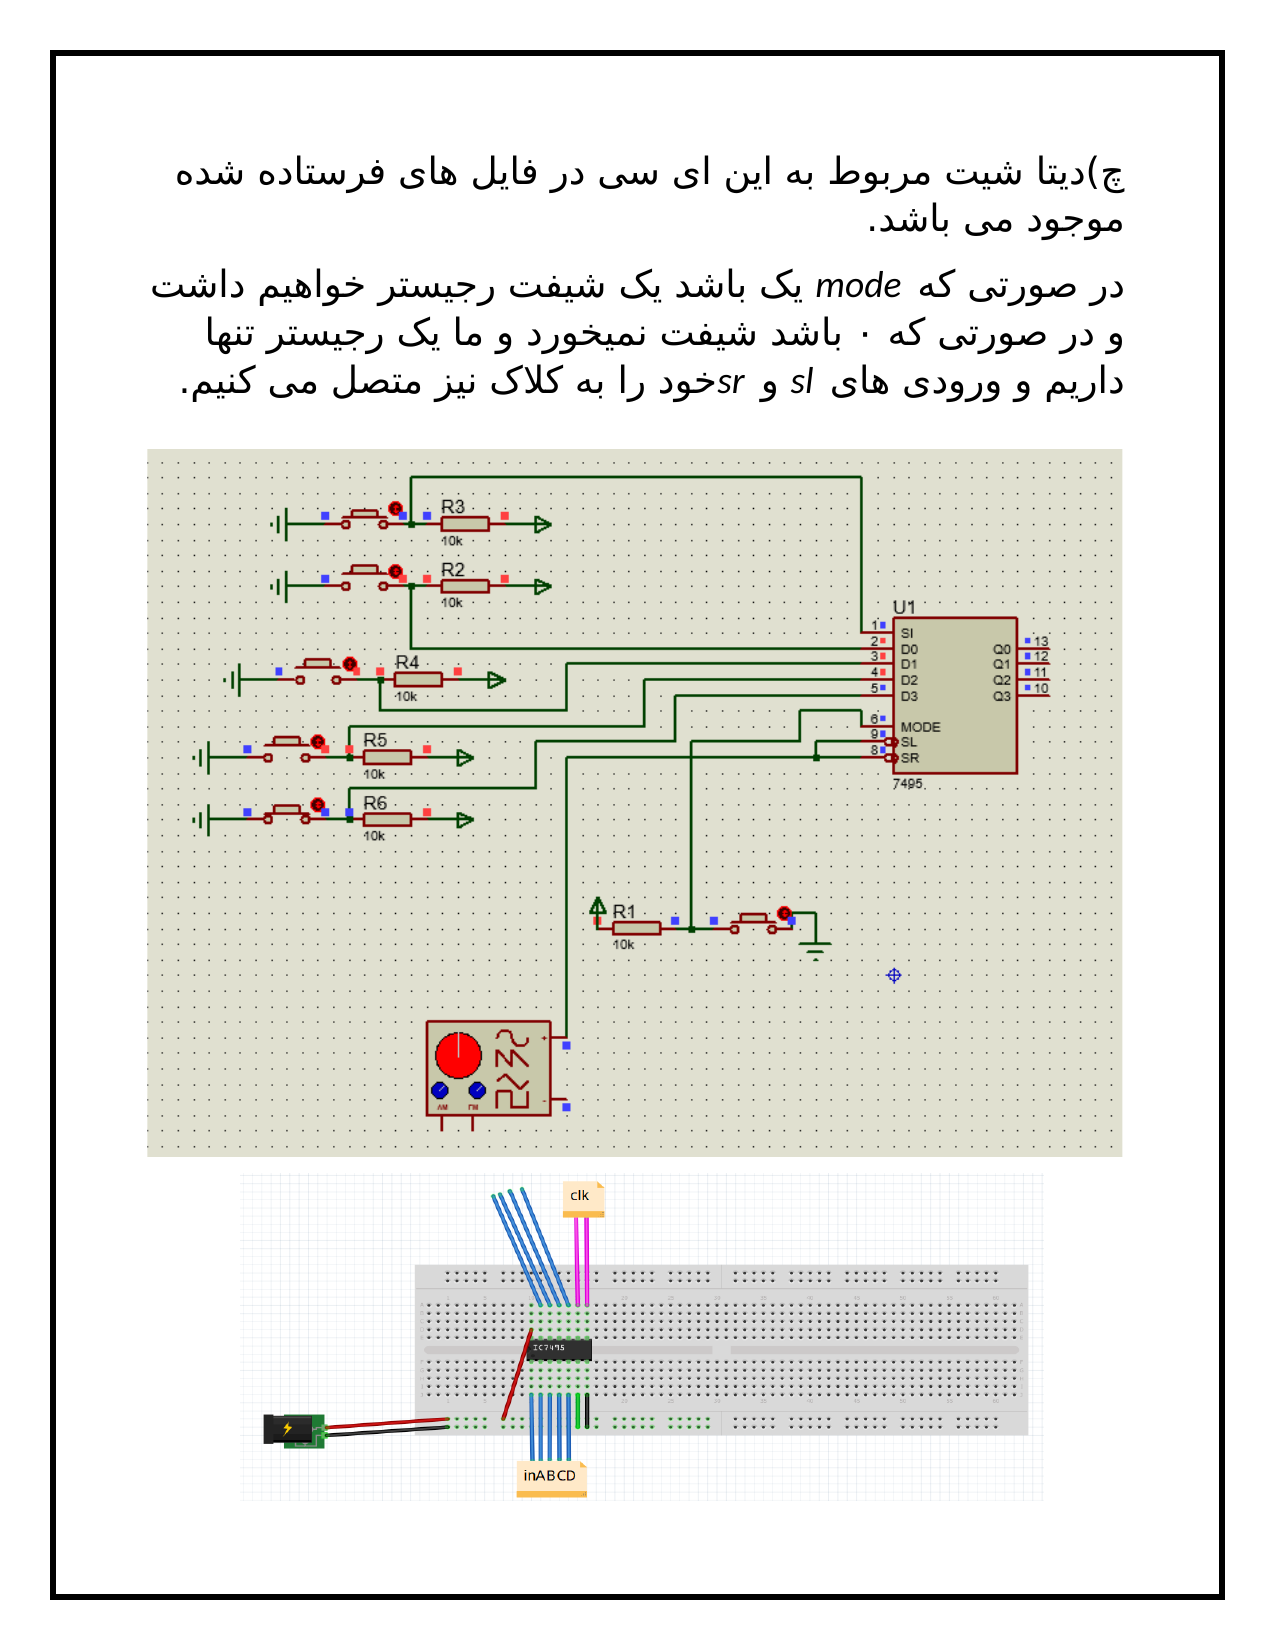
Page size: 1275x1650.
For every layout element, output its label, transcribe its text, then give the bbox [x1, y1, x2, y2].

picture [147, 449, 1123, 1157]
text در صورتی که mode یک باشد یک شیفت رجیستر خواهیم داشت و در صورتی که ۰ باشد شیفت نمیخورد و ما یک رجیستر تنها داریم و ورودی های sl و srخود را به کلاک نیز متصل می کنیم. [150, 261, 1125, 403]
picture [240, 1173, 1044, 1501]
text چ)دیتا شیت مربوط به این ای سی در فایل های فرستاده شده موجود می باشد. [150, 150, 1125, 241]
